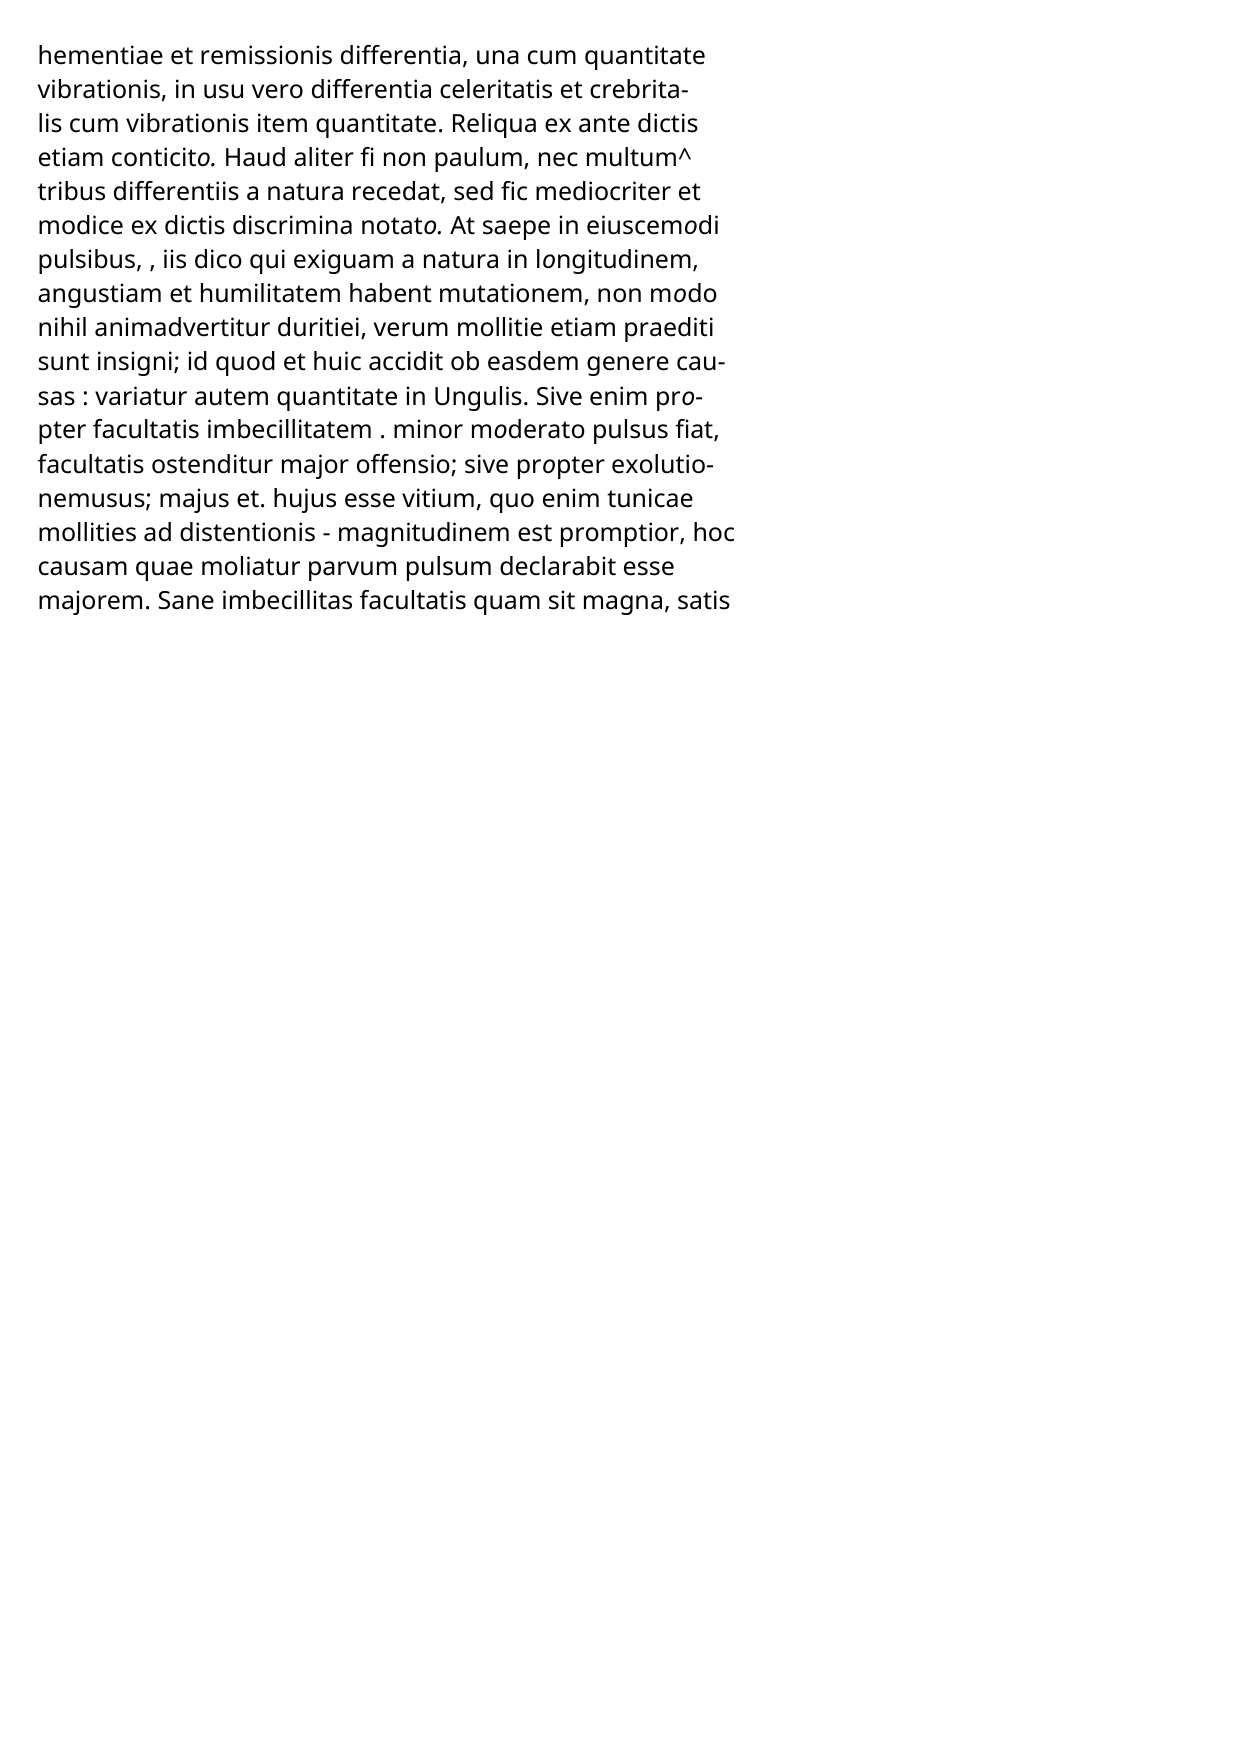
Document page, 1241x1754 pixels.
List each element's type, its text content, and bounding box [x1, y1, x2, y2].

text hementiae et remissionis differentia, una cum quantitate vibrationis, in usu vero differentia celeritatis et crebrita- lis cum vibrationis item quantitate. Reliqua ex ante dictis etiam conticito. Haud aliter fi non paulum, nec multum^ tribus differentiis a natura recedat, sed fic mediocriter et modice ex dictis discrimina notato. At saepe in eiuscemodi pulsibus, , iis dico qui exiguam a natura in longitudinem, angustiam et humilitatem habent mutationem, non modo nihil animadvertitur duritiei, verum mollitie etiam praediti sunt insigni; id quod et huic accidit ob easdem genere cau- sas : variatur autem quantitate in Ungulis. Sive enim pro- pter facultatis imbecillitatem . minor moderato pulsus fiat, facultatis ostenditur major offensio; sive propter exolutio- nemusus; majus et. hujus esse vitium, quo enim tunicae mollities ad distentionis - magnitudinem est promptior, hoc causam quae moliatur parvum pulsum declarabit esse majorem. Sane imbecillitas facultatis quam sit magna, satis [37, 37, 1203, 617]
